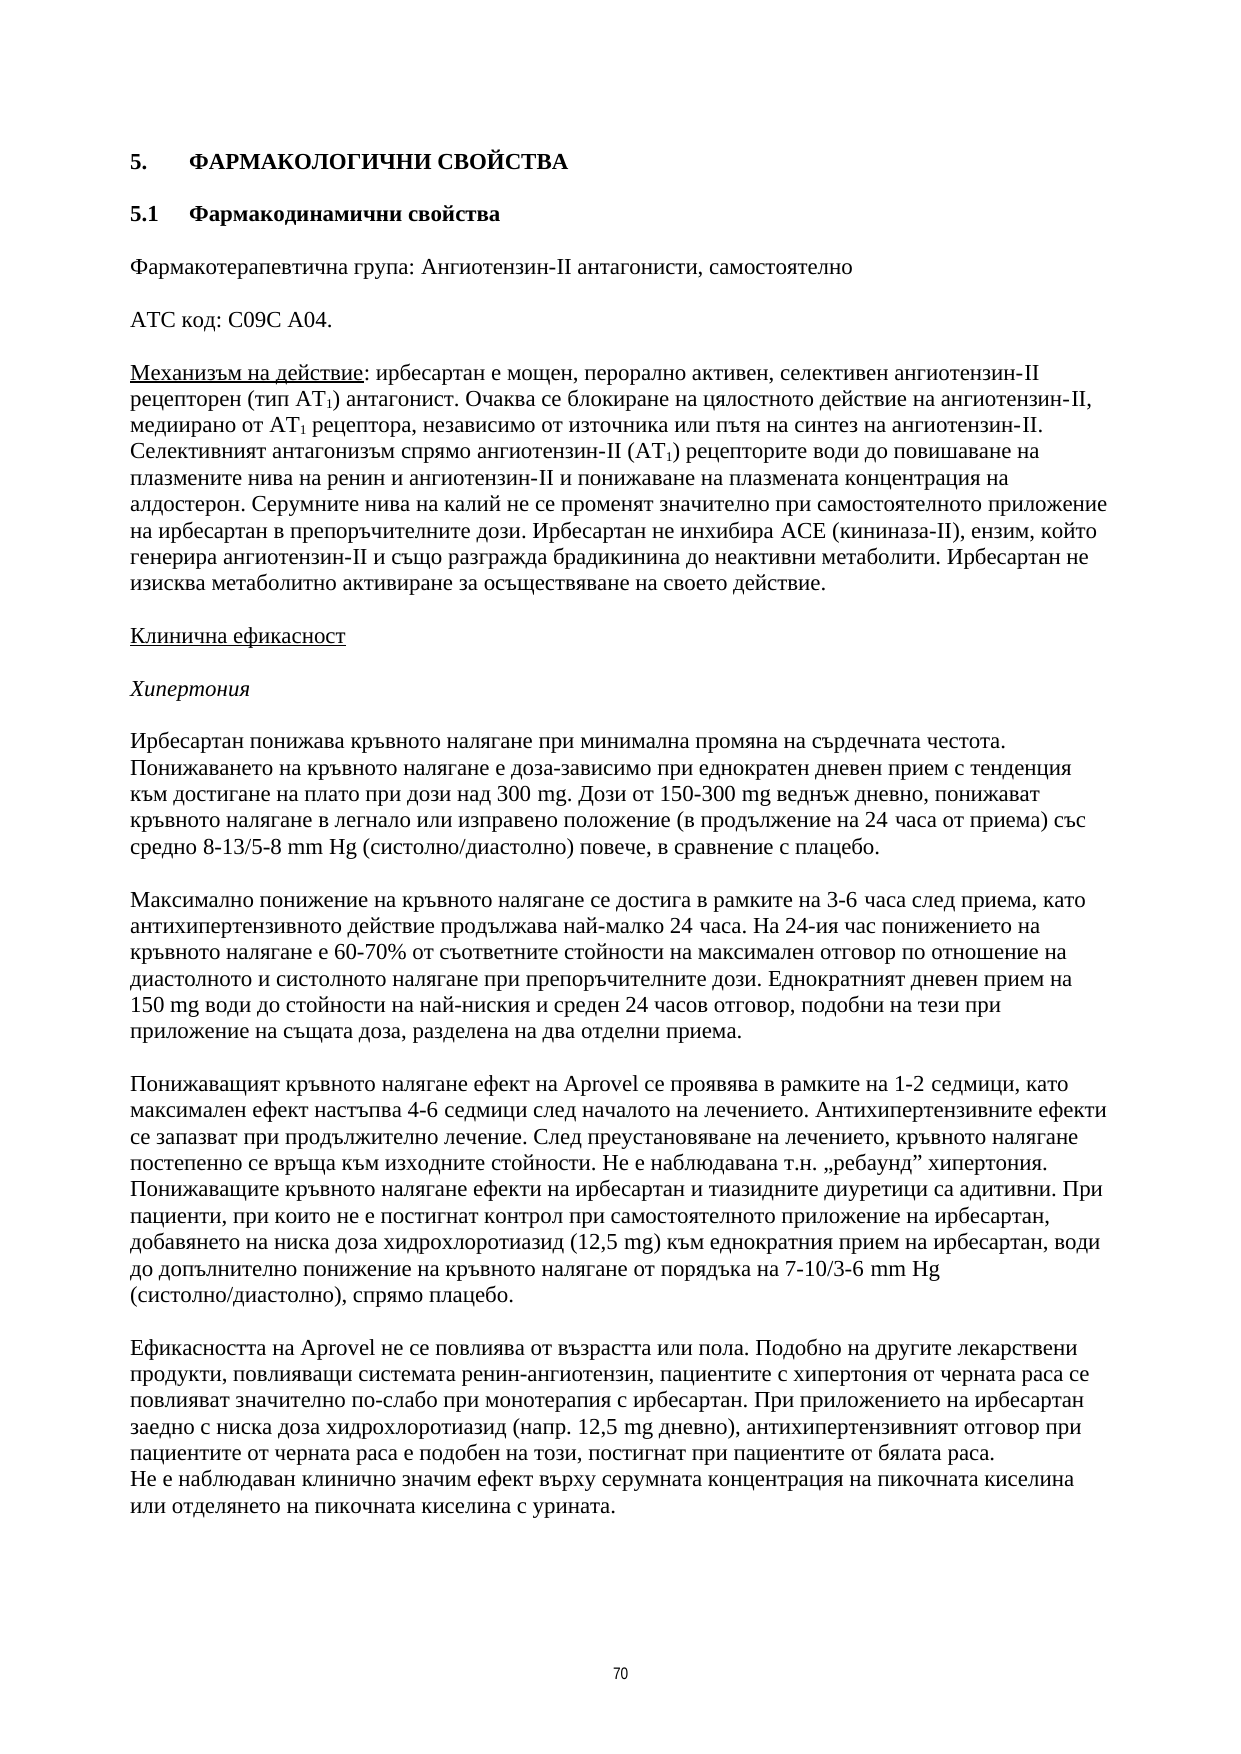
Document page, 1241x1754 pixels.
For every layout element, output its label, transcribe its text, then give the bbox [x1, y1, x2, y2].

text Ефикасността на Aprovel не се повлиява от възрастта или пола. Подобно на другите лекарствени продукти, повлияващи системата ренин-ангиотензин, пациентите с хипертония от черната раса се повлияват значително по-слабо при монотерапия с ирбесартан. При приложението на ирбесартан заедно с ниска доза хидрохлоротиазид (напр. 12,5 mg дневно), антихипертензивният отговор при пациентите от черната раса е подобен на този, постигнат при пациентите от бялата раса. [130, 1334, 1111, 1465]
text ATC код: C09C A04. [130, 306, 1111, 332]
subtitle 5.1 Фармакодинамични свойства [130, 200, 1111, 227]
text Ирбесартан понижава кръвното налягане при минимална промяна на сърдечната честота. Понижаването на кръвното налягане е доза-зависимо при еднократен дневен прием с тенденция към достигане на плато при дози над 300 mg. Дози от 150-300 mg веднъж дневно, понижават кръвното налягане в легнало или изправено положение (в продължение на 24 часа от приема) със средно 8-13/5-8 mm Hg (систолно/диастолно) повече, в сравнение с плацебо. [130, 727, 1111, 859]
subtitle 5. фармакологични свойства [130, 148, 1111, 174]
text Максимално понижение на кръвното налягане се достига в рамките на 3-6 часа след приема, като антихипертензивното действие продължава най-малко 24 часа. На 24-ия час понижението на кръвното налягане е 60-70% от съответните стойности на максимален отговор по отношение на диастолното и систолното налягане при препоръчителните дози. Еднократният дневен прием на 150 mg води до стойности на най-ниския и среден 24 часов отговор, подобни на тези при приложение на същата доза, разделена на два отделни приема. [130, 886, 1111, 1044]
text Механизъм на действие: ирбесартан е мощен, перорално активен, селективен ангиотензин-II рецепторен (тип AT1) антагонист. Очаква се блокиране на цялостното действие на ангиотензин-II, медиирано от AT1 рецептора, независимо от източника или пътя на синтез на ангиотензин-II. Селективният антагонизъм спрямо ангиотензин-II (AT1) рецепторите води до повишаване на плазмените нива на ренин и ангиотензин-II и понижаване на плазмената концентрация на алдостерон. Серумните нива на калий не се променят значително при самостоятелното приложение на ирбесартан в препоръчителните дози. Ирбесартан не инхибира ACE (кининаза-II), ензим, който генерира ангиотензин-II и също разгражда брадикинина до неактивни метаболити. Ирбесартан не изисква метаболитно активиране за осъществяване на своето действие. [130, 358, 1111, 596]
text Понижаващият кръвното налягане ефект на Aprovel се проявява в рамките на 1-2 седмици, като максимален ефект настъпва 4-6 седмици след началото на лечението. Антихипертензивните ефекти се запазват при продължително лечение. След преустановяване на лечението, кръвното налягане постепенно се връща към изходните стойности. Не е наблюдавана т.н. „ребаунд” хипертония. [130, 1070, 1111, 1176]
text Понижаващите кръвното налягане ефекти на ирбесартан и тиазидните диуретици са адитивни. При пациенти, при които не е постигнат контрол при самостоятелното приложение на ирбесартан, добавянето на ниска доза хидрохлоротиазид (12,5 mg) към еднократния прием на ирбесартан, води до допълнително понижение на кръвното налягане от порядъка на 7-10/3-6 mm Hg (систолно/диастолно), спрямо плацебо. [130, 1176, 1111, 1307]
text Не е наблюдаван клинично значим ефект върху серумната концентрация на пикочната киселина или отделянето на пикочната киселина с урината. [130, 1465, 1111, 1518]
subtitle Клинична ефикасност [130, 622, 1111, 648]
text Хипертония [130, 675, 1111, 701]
text Фармакотерапевтична група: ангиотензин-II антагонисти, самостоятелно [130, 253, 1111, 279]
